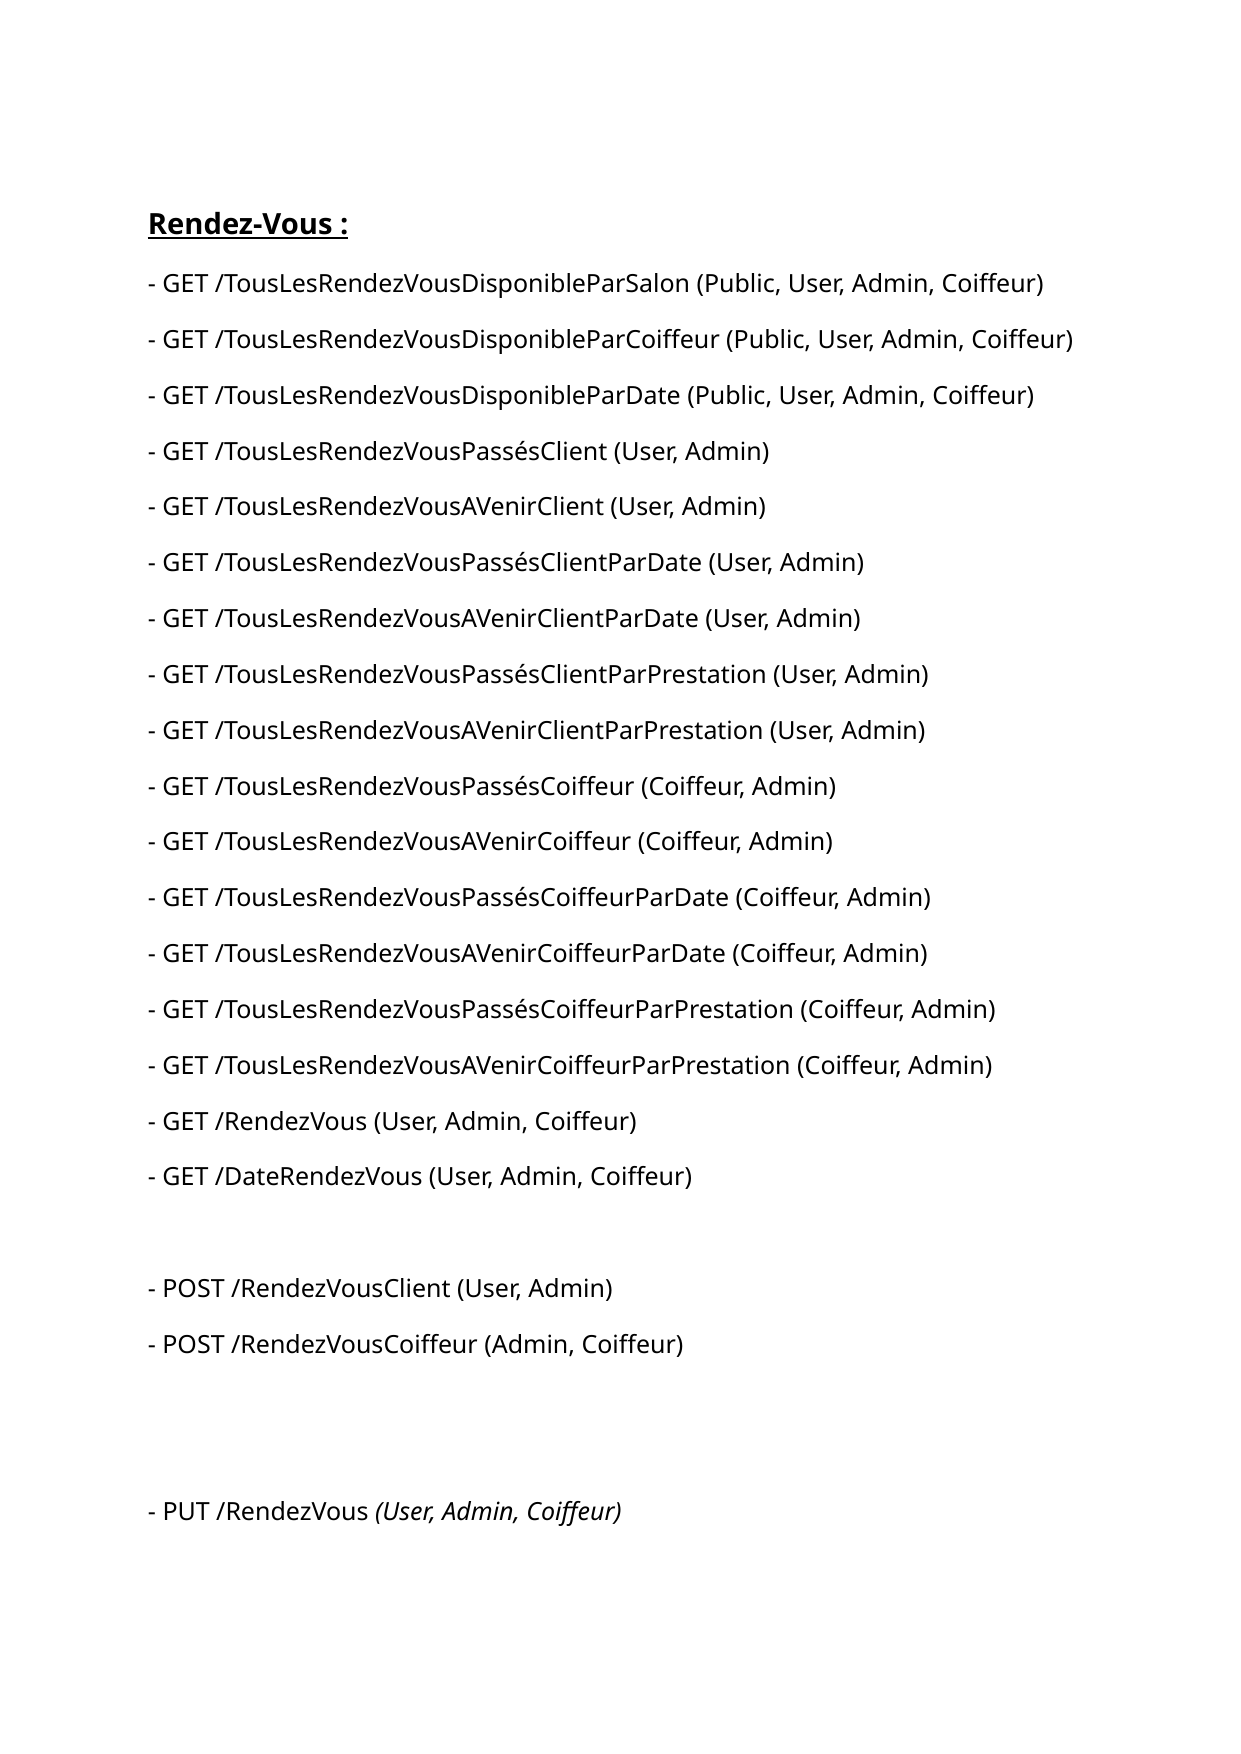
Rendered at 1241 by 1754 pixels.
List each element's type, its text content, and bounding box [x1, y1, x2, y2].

text - GET /TousLesRendezVousPassésClientParDate (User, Admin) [148, 545, 1093, 579]
text - GET /RendezVous (User, Admin, Coiffeur) [148, 1103, 1093, 1137]
text - GET /TousLesRendezVousAVenirCoiffeur (Coiffeur, Admin) [148, 824, 1093, 858]
text - GET /TousLesRendezVousDisponibleParSalon (Public, User, Admin, Coiffeur) [148, 266, 1093, 300]
text - GET /TousLesRendezVousAVenirCoiffeurParPrestation (Coiffeur, Admin) [148, 1047, 1093, 1081]
text - GET /TousLesRendezVousAVenirClientParDate (User, Admin) [148, 601, 1093, 635]
text - POST /RendezVousCoiffeur (Admin, Coiffeur) [148, 1327, 1093, 1361]
text - GET /TousLesRendezVousAVenirClientParPrestation (User, Admin) [148, 712, 1093, 746]
text - PUT /RendezVous (User, Admin, Coiffeur) [148, 1494, 1093, 1528]
text - GET /TousLesRendezVousPassésClient (User, Admin) [148, 433, 1093, 467]
text - POST /RendezVousClient (User, Admin) [148, 1271, 1093, 1305]
text - GET /TousLesRendezVousAVenirCoiffeurParDate (Coiffeur, Admin) [148, 936, 1093, 970]
text - GET /TousLesRendezVousDisponibleParCoiffeur (Public, User, Admin, Coiffeur) [148, 322, 1093, 356]
text - GET /TousLesRendezVousPassésCoiffeurParPrestation (Coiffeur, Admin) [148, 992, 1093, 1026]
text Rendez-Vous : [148, 203, 1093, 243]
text - GET /TousLesRendezVousPassésCoiffeurParDate (Coiffeur, Admin) [148, 880, 1093, 914]
text - GET /DateRendezVous (User, Admin, Coiffeur) [148, 1159, 1093, 1193]
text - GET /TousLesRendezVousPassésCoiffeur (Coiffeur, Admin) [148, 768, 1093, 802]
text - GET /TousLesRendezVousPassésClientParPrestation (User, Admin) [148, 657, 1093, 691]
text - GET /TousLesRendezVousAVenirClient (User, Admin) [148, 489, 1093, 523]
text - GET /TousLesRendezVousDisponibleParDate (Public, User, Admin, Coiffeur) [148, 377, 1093, 411]
